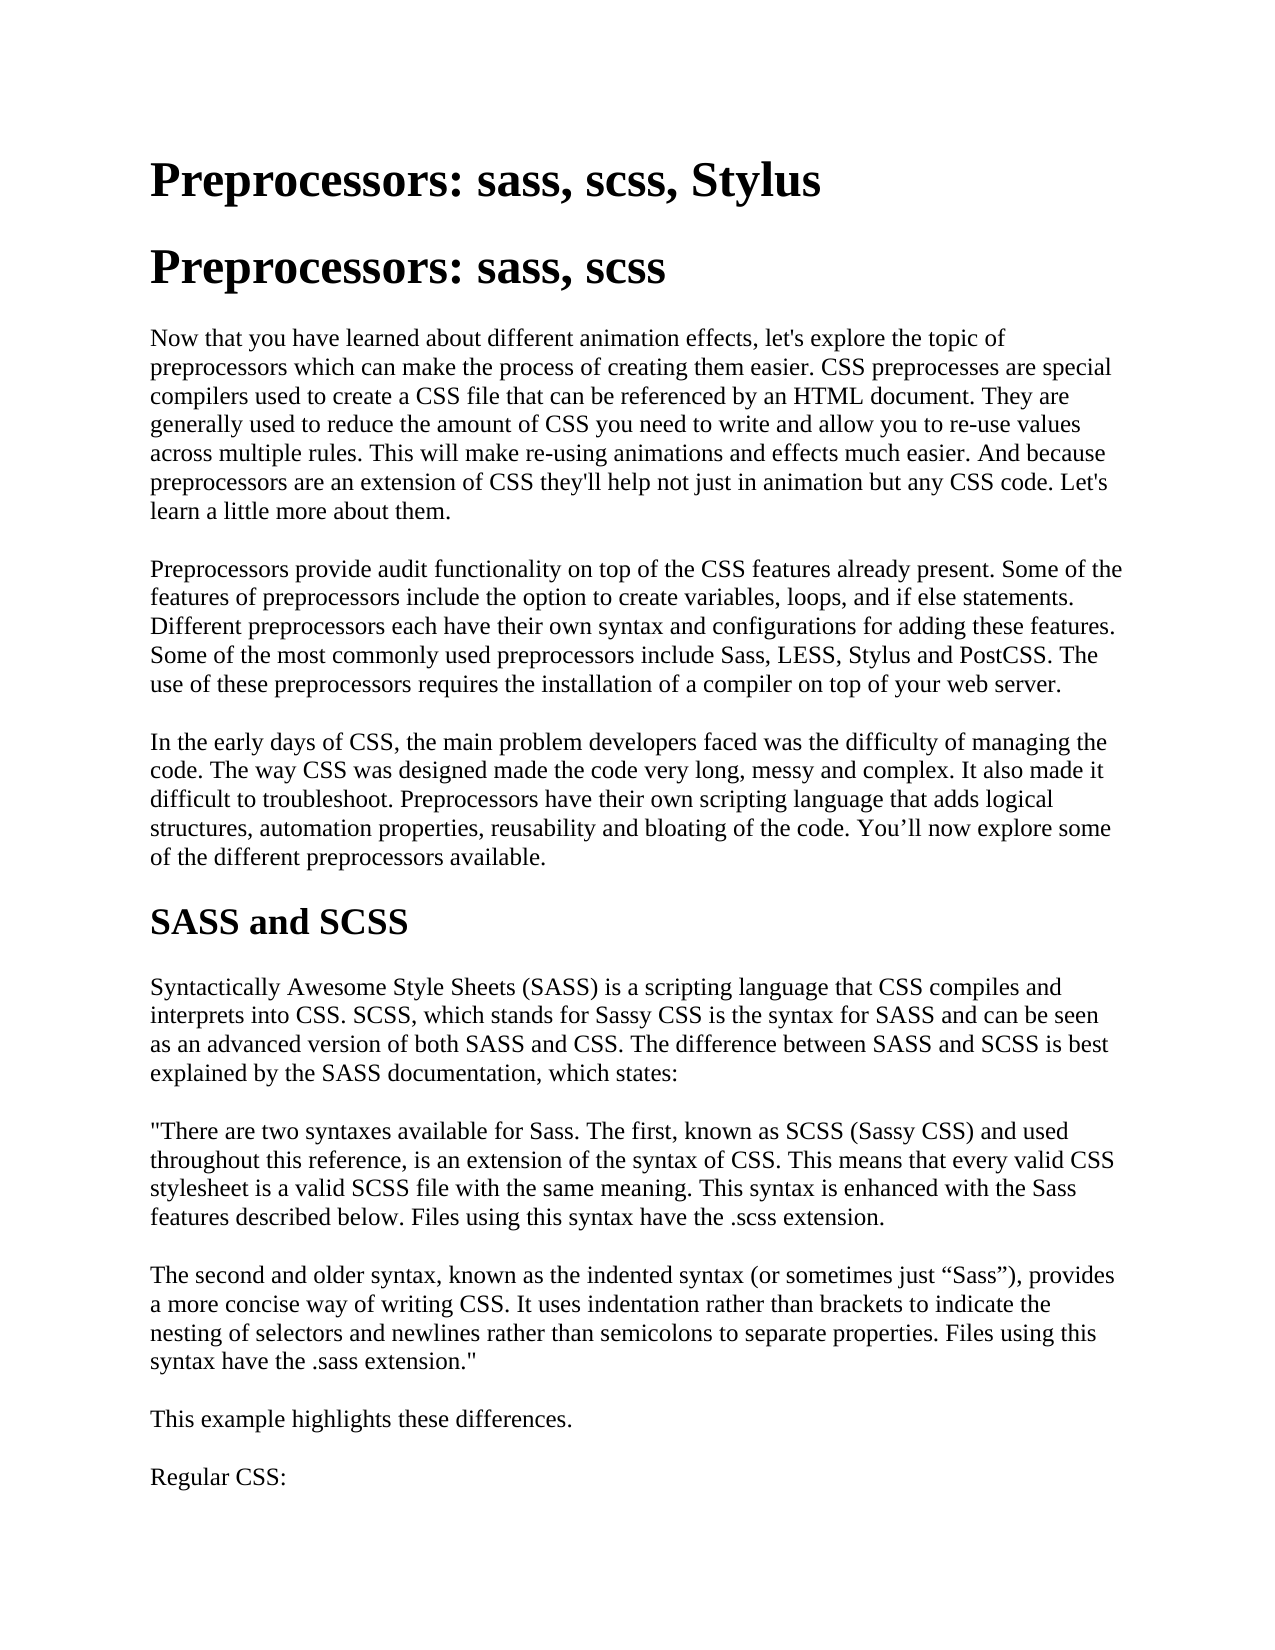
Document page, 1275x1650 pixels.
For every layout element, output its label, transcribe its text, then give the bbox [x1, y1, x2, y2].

text Syntactically Awesome Style Sheets (SASS) is a scripting language that CSS compiles and interprets into CSS. SCSS, which stands for Sassy CSS is the syntax for SASS and can be seen as an advanced version of both SASS and CSS. The difference between SASS and SCSS is best explained by the SASS documentation, which states: [150, 1061, 1125, 1176]
text } [150, 180, 1125, 209]
text animation-b 3s ease infinite alternate; [150, 150, 1125, 180]
text Preprocessors provide audit functionality on top of the CSS features already present. Some of the features of preprocessors include the option to create variables, loops, and if else statements. Different preprocessors each have their own syntax and configurations for adding these features. Some of the most commonly used preprocessors include Sass, LESS, Stylus and PostCSS. The use of these preprocessors requires the installation of a compiler on top of your web server. [150, 642, 1125, 786]
text In the early days of CSS, the main problem developers faced was the difficulty of managing the code. The way CSS was designed made the code very long, messy and complex. It also made it difficult to troubleshoot. Preprocessors have their own scripting language that adds logical structures, automation properties, reusability and bloating of the code. You’ll now explore some of the different preprocessors available. [150, 815, 1125, 959]
subtitle Preprocessors: sass, scss, Stylus [150, 239, 1125, 296]
text "There are two syntaxes available for Sass. The first, known as SCSS (Sassy CSS) and used throughout this reference, is an extension of the syntax of CSS. This means that every valid CSS stylesheet is a valid SCSS file with the same meaning. This syntax is enhanced with the Sass features described below. Files using this syntax have the .scss extension. [150, 1205, 1125, 1320]
subtitle Preprocessors: sass, scss [150, 325, 1125, 383]
text The second and older syntax, known as the indented syntax (or sometimes just “Sass”), provides a more concise way of writing CSS. It uses indentation rather than brackets to indicate the nesting of selectors and newlines rather than semicolons to separate properties. Files using this syntax have the .sass extension." [150, 1349, 1125, 1464]
text Now that you have learned about different animation effects, let's explore the topic of preprocessors which can make the process of creating them easier. CSS preprocesses are special compilers used to create a CSS file that can be referenced by an HTML document. They are generally used to reduce the amount of CSS you need to write and allow you to re-use values across multiple rules. This will make re-using animations and effects much easier. And because preprocessors are an extension of CSS they'll help not just in animation but any CSS code. Let's learn a little more about them. [150, 412, 1125, 613]
subtitle SASS and SCSS [150, 988, 1125, 1031]
